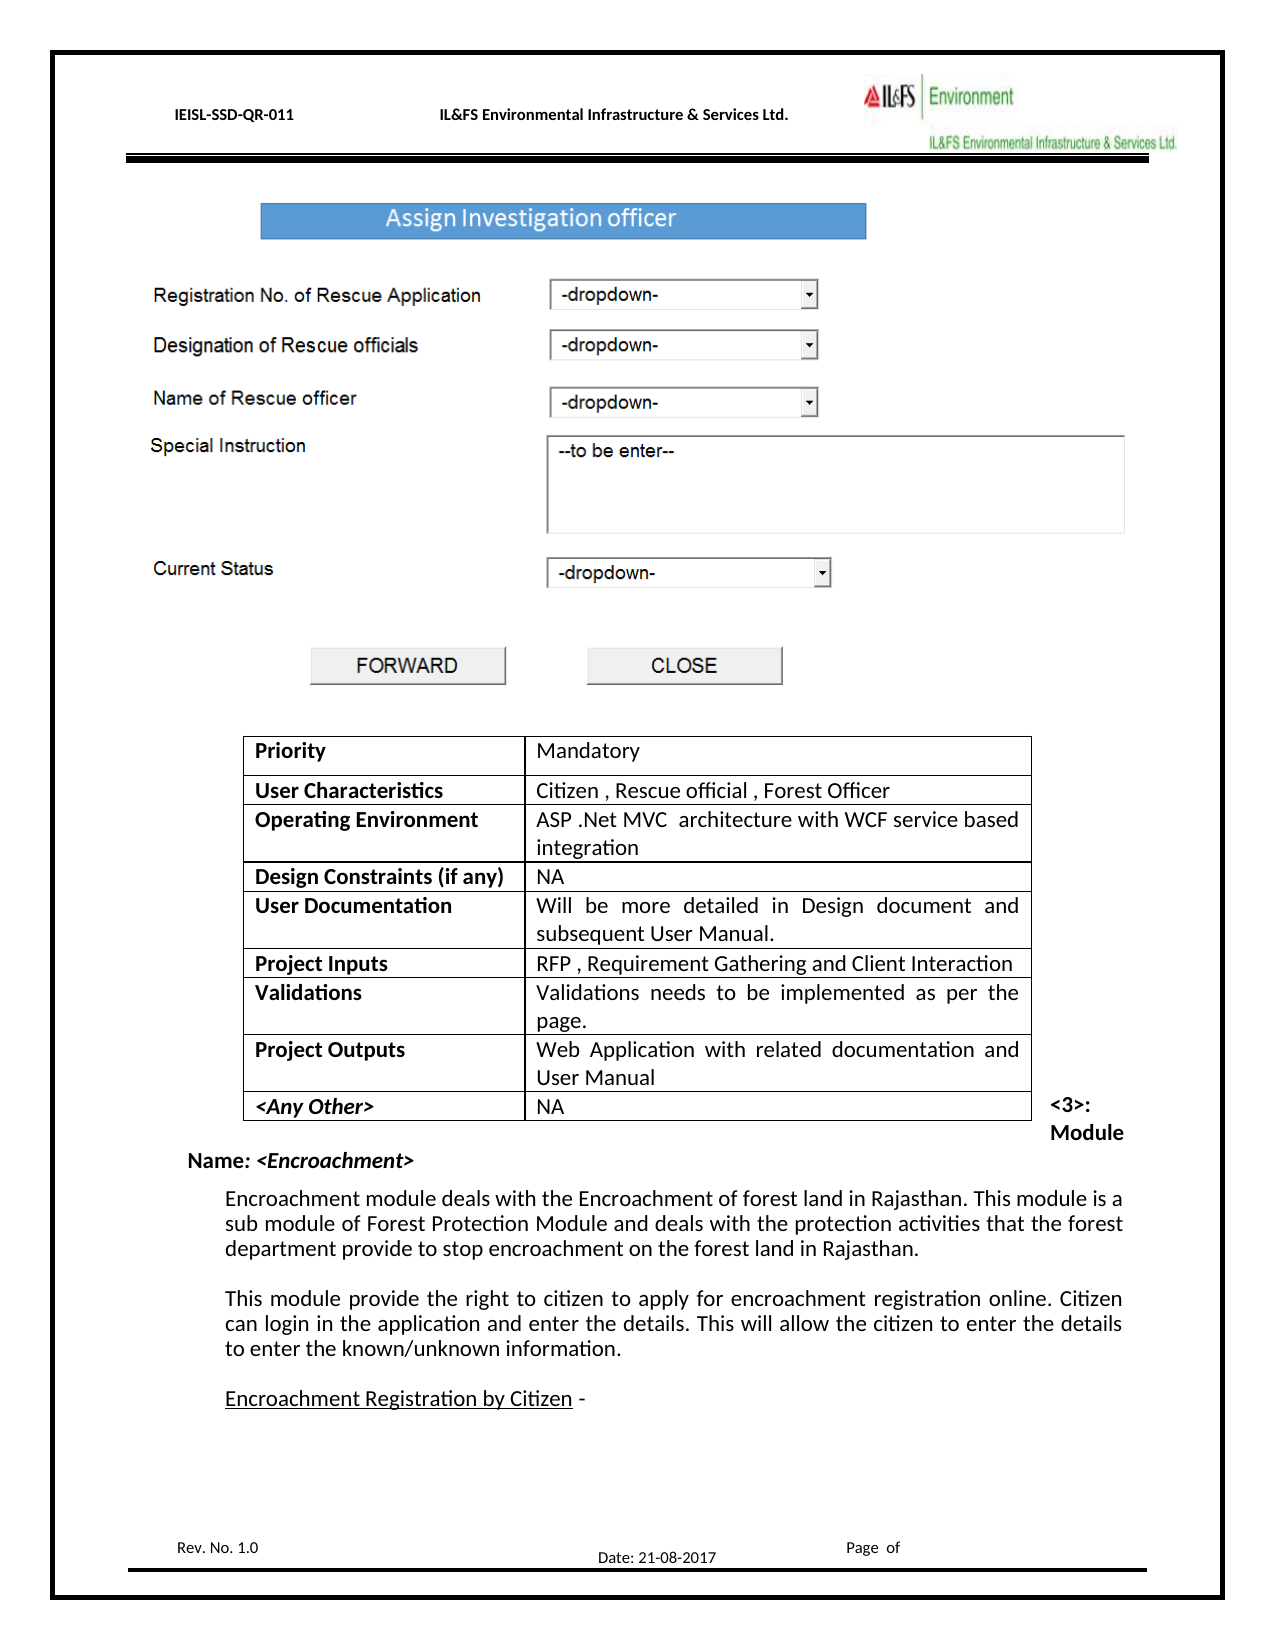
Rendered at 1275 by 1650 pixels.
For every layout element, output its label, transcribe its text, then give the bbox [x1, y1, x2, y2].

table_cell Design Constraints (if any) [244, 863, 524, 891]
text This module provide the right to citizen to apply for encroachment registration online. Citizen can login in the application and enter the details. This will allow the citizen to enter the details to enter the known/unknown information. [225, 1286, 1125, 1361]
table_cell RFP , Requirement Gathering and Client Interaction [526, 949, 1031, 977]
table_cell Validations [244, 978, 524, 1034]
table_cell NA [526, 1092, 1031, 1120]
text Encroachment module deals with the Encroachment of forest land in Rajasthan. This module is a sub module of Forest Protection Module and deals with the protection activities that the forest department provide to stop encroachment on the forest land in Rajasthan. [225, 1186, 1125, 1261]
table_cell Will be more detailed in Design document and subsequent User Manual. [526, 892, 1031, 948]
picture [150, 193, 1125, 685]
table_cell Project Inputs [244, 949, 524, 977]
table_cell Validations needs to be implemented as per the page. [526, 978, 1031, 1034]
table_cell Project Outputs [244, 1035, 524, 1091]
table_cell <Any Other> [244, 1092, 524, 1120]
table_cell NA [526, 863, 1031, 891]
table_header Priority [244, 737, 524, 775]
table_cell Web Application with related documentation and User Manual [526, 1035, 1031, 1091]
table_cell User Documentation [244, 892, 524, 948]
table_cell User Characteristics [244, 776, 524, 804]
table_cell ASP .Net MVC architecture with WCF service based integration [526, 805, 1031, 861]
table_cell Operating Environment [244, 805, 524, 861]
text <3>: Module Name: <Encroachment> [187, 1090, 1125, 1174]
table_header Mandatory [526, 737, 1031, 775]
table_cell Citizen , Rescue official , Forest Officer [526, 776, 1031, 804]
text Encroachment Registration by Citizen - [225, 1386, 1125, 1411]
picture [864, 74, 1179, 154]
